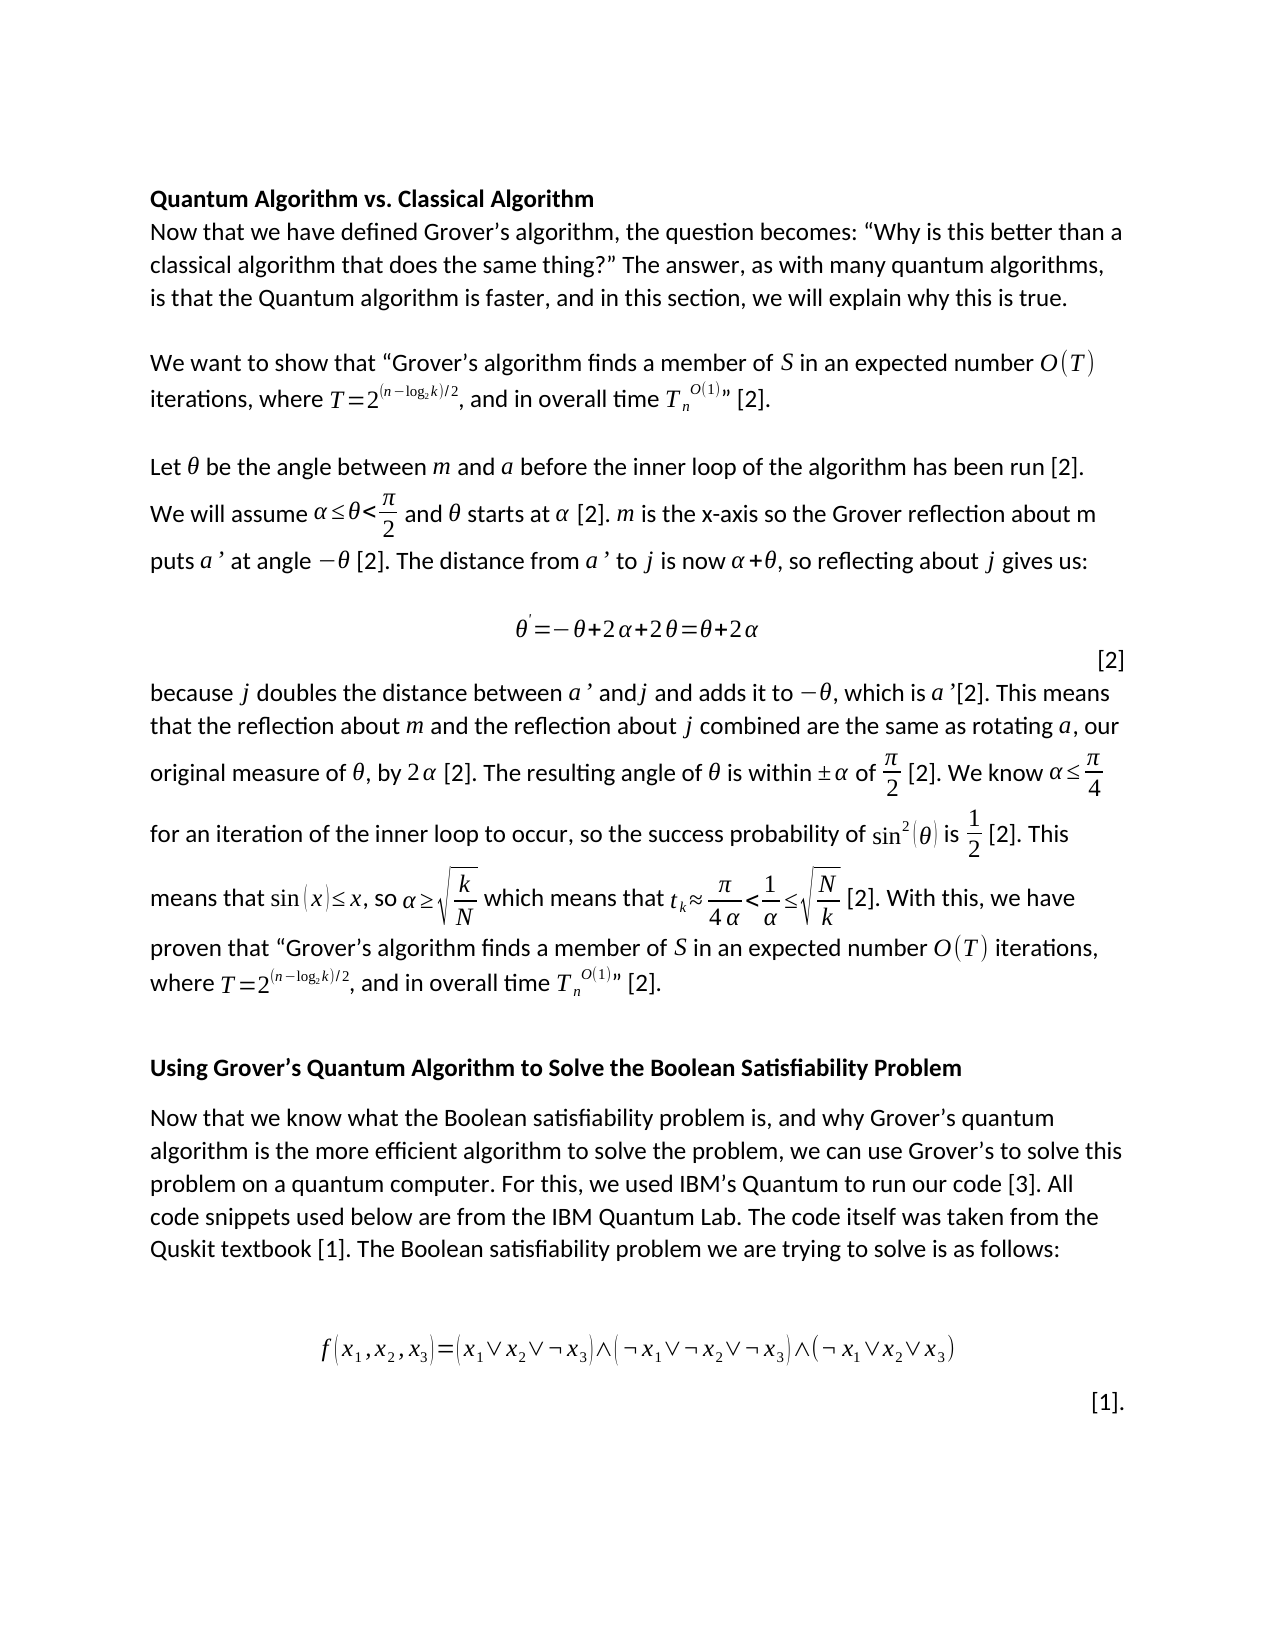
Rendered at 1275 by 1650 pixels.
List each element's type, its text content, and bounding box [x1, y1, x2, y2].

list Quantum Algorithm vs. Classical Algorithm [150, 183, 1125, 213]
list because doubles the distance between and and adds it to , which is [2]. This means that the reflection about and the reflection about combined are the same as rotating , our original measure of , by [2]. The resulting angle of is within of [2]. We know for an iteration of the inner loop to occur, so the success probability of is [2]. This means that , so which means that [2]. With this, we have proven that “Grover’s algorithm finds a member of in an expected number iterations, where , and in overall time ” [2]. [150, 677, 1125, 1000]
list We want to show that “Grover’s algorithm finds a member of in an expected number iterations, where , and in overall time ” [2]. [150, 347, 1125, 416]
text Now that we know what the Boolean satisfiability problem is, and why Grover’s quantum algorithm is the more efficient algorithm to solve the problem, we can use Grover’s to solve this problem on a quantum computer. For this, we used IBM’s Quantum to run our code [3]. All code snippets used below are from the IBM Quantum Lab. The code itself was taken from the Quskit textbook [1]. The Boolean satisfiability problem we are trying to solve is as follows: [150, 1102, 1125, 1264]
text [1]. [150, 1386, 1125, 1417]
list Let be the angle between and before the inner loop of the algorithm has been run [2]. We will assume and starts at [2]. is the x-axis so the Grover reflection about m puts at angle [2]. The distance from to is now , so reflecting about gives us: [150, 451, 1125, 576]
text Using Grover’s Quantum Algorithm to Solve the Boolean Satisfiability Problem [150, 1052, 1125, 1083]
list [2] [150, 644, 1125, 675]
list Now that we have defined Grover’s algorithm, the question becomes: “Why is this better than a classical algorithm that does the same thing?” The answer, as with many quantum algorithms, is that the Quantum algorithm is faster, and in this section, we will explain why this is true. [150, 216, 1125, 312]
